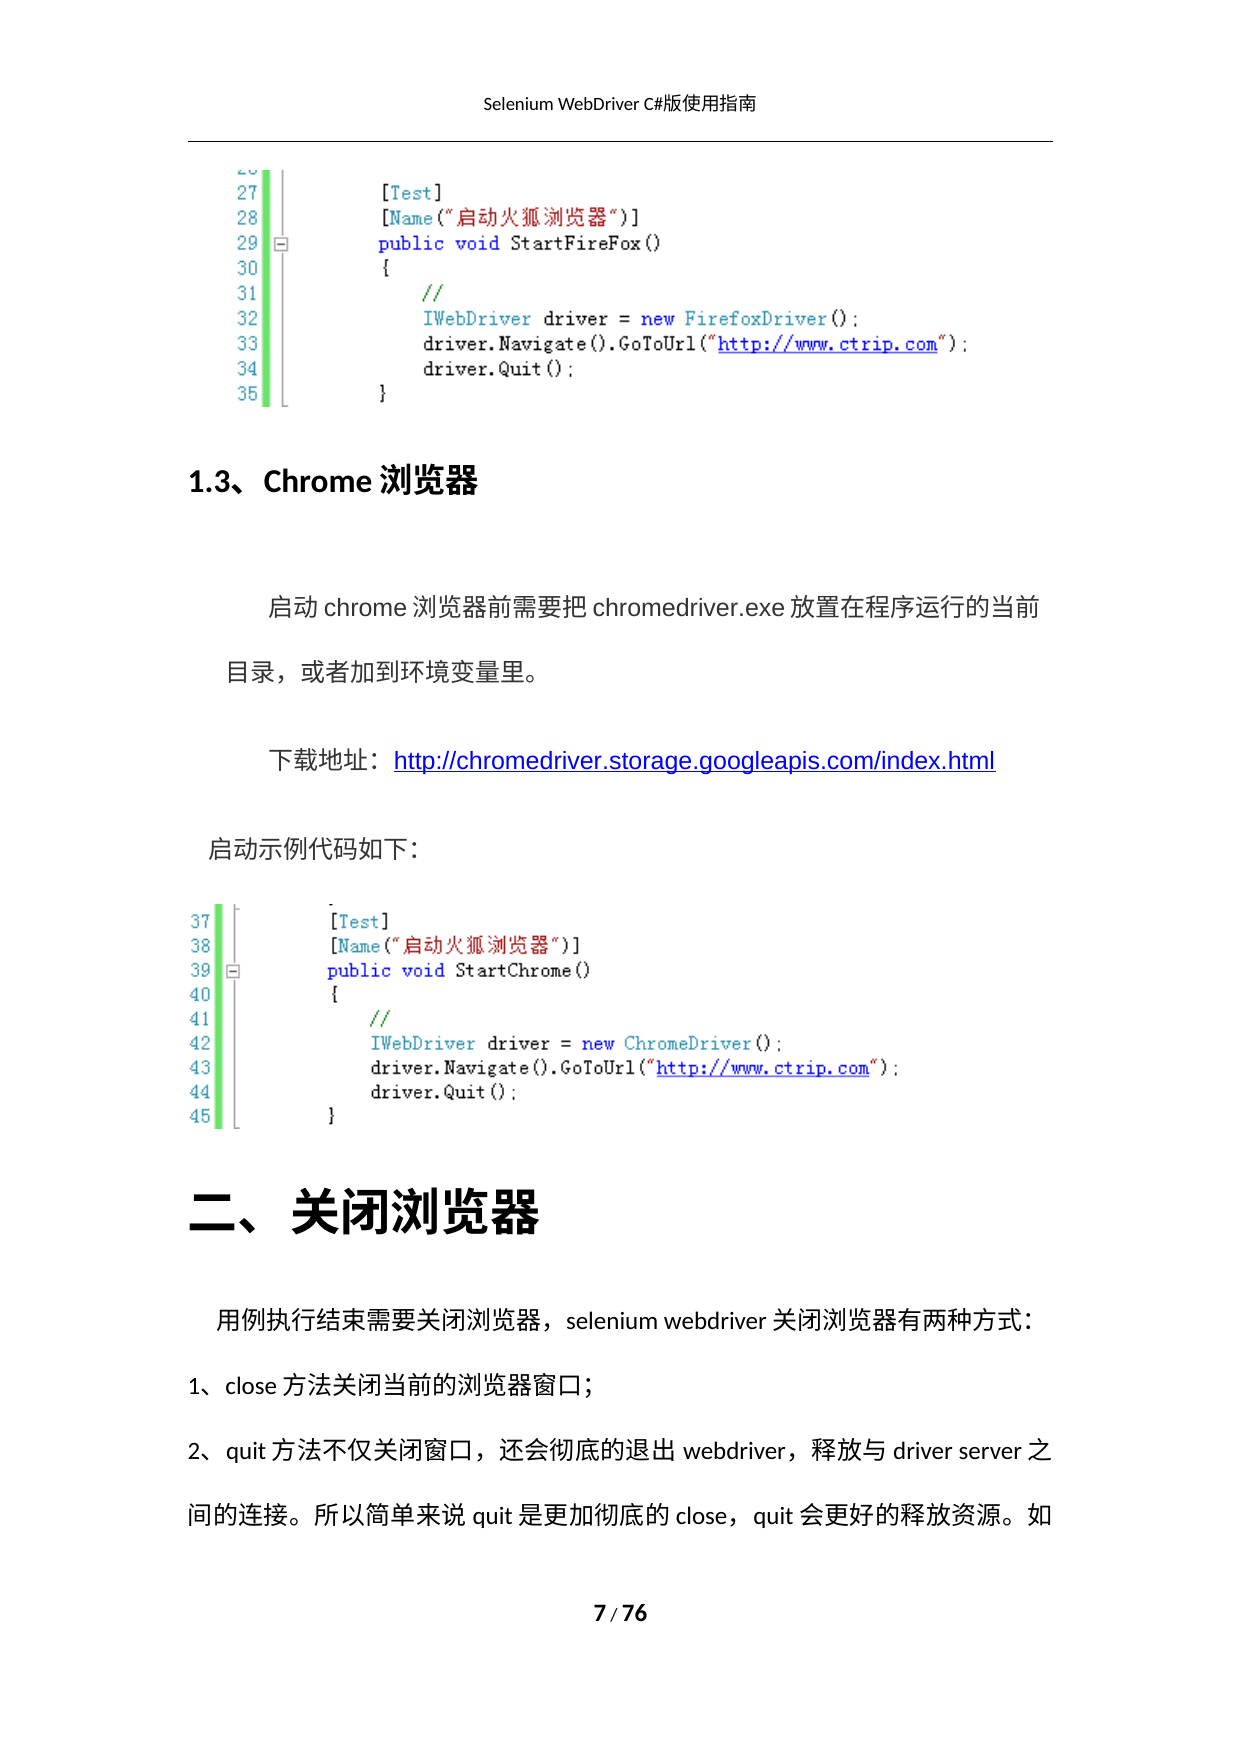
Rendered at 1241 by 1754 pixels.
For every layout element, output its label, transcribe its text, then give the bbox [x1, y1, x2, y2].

subtitle 关闭浏览器 [187, 1160, 1053, 1257]
picture [187, 904, 1053, 1129]
list 下载地址：http://chromedriver.storage.googleapis.com/index.html [225, 726, 1053, 791]
text 启动示例代码如下： [187, 815, 1053, 880]
list 启动chrome浏览器前需要把chromedriver.exe放置在程序运行的当前目录，或者加到环境变量里。 [225, 573, 1053, 703]
picture [207, 170, 1040, 407]
text 用例执行结束需要关闭浏览器，selenium webdriver关闭浏览器有两种方式： [187, 1286, 1053, 1351]
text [187, 1416, 1053, 1546]
text 1、close方法关闭当前的浏览器窗口； [187, 1351, 1053, 1416]
subtitle 1.3、Chrome浏览器 [187, 446, 1053, 511]
